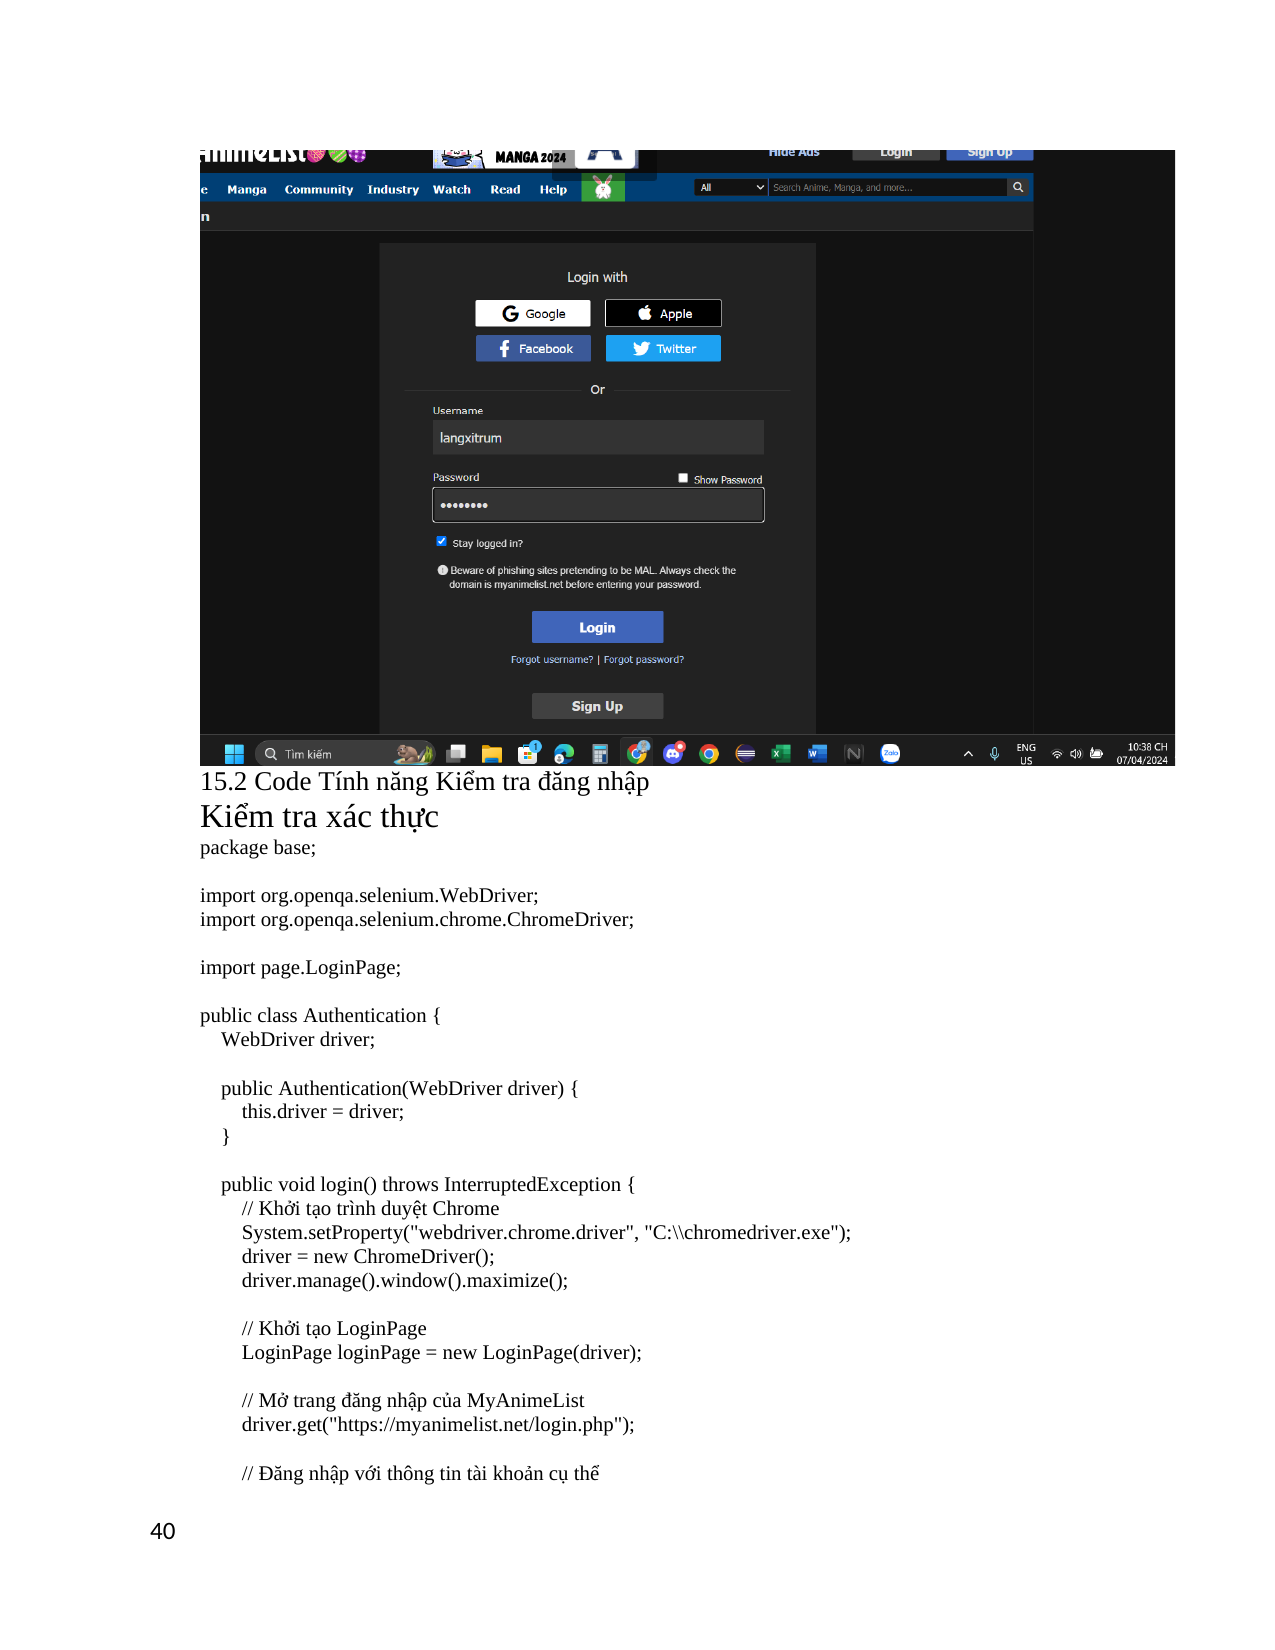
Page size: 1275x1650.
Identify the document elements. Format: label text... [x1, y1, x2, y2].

text import org.openqa.selenium.chrome.ChromeDriver; [200, 907, 1125, 931]
text // Khởi tạo LoginPage [200, 1316, 1125, 1340]
text public void login() throws InterruptedException { [200, 1172, 1125, 1196]
text public class Authentication { [200, 1003, 1125, 1027]
text // Khởi tạo trình duyệt Chrome [200, 1196, 1125, 1220]
text import org.openqa.selenium.WebDriver; [200, 883, 1125, 907]
text 15.2 Code Tính năng Kiểm tra đăng nhập [200, 766, 1125, 796]
text this.driver = driver; [200, 1099, 1125, 1123]
text import page.LoginPage; [200, 955, 1125, 979]
picture [200, 150, 1175, 766]
text public Authentication(WebDriver driver) { [200, 1075, 1125, 1099]
text driver.get("https://myanimelist.net/login.php"); [200, 1412, 1125, 1436]
text Kiểm tra xác thực [200, 796, 1125, 835]
text System.setProperty("webdriver.chrome.driver", "C:\\chromedriver.exe"); [200, 1220, 1125, 1244]
text LoginPage loginPage = new LoginPage(driver); [200, 1340, 1125, 1364]
text // Mở trang đăng nhập của MyAnimeList [200, 1388, 1125, 1412]
text } [200, 1123, 1125, 1148]
text WebDriver driver; [200, 1027, 1125, 1051]
text package base; [200, 835, 1125, 859]
text // Đăng nhập với thông tin tài khoản cụ thể [200, 1460, 1125, 1484]
text driver = new ChromeDriver(); [200, 1244, 1125, 1268]
text driver.manage().window().maximize(); [200, 1268, 1125, 1292]
